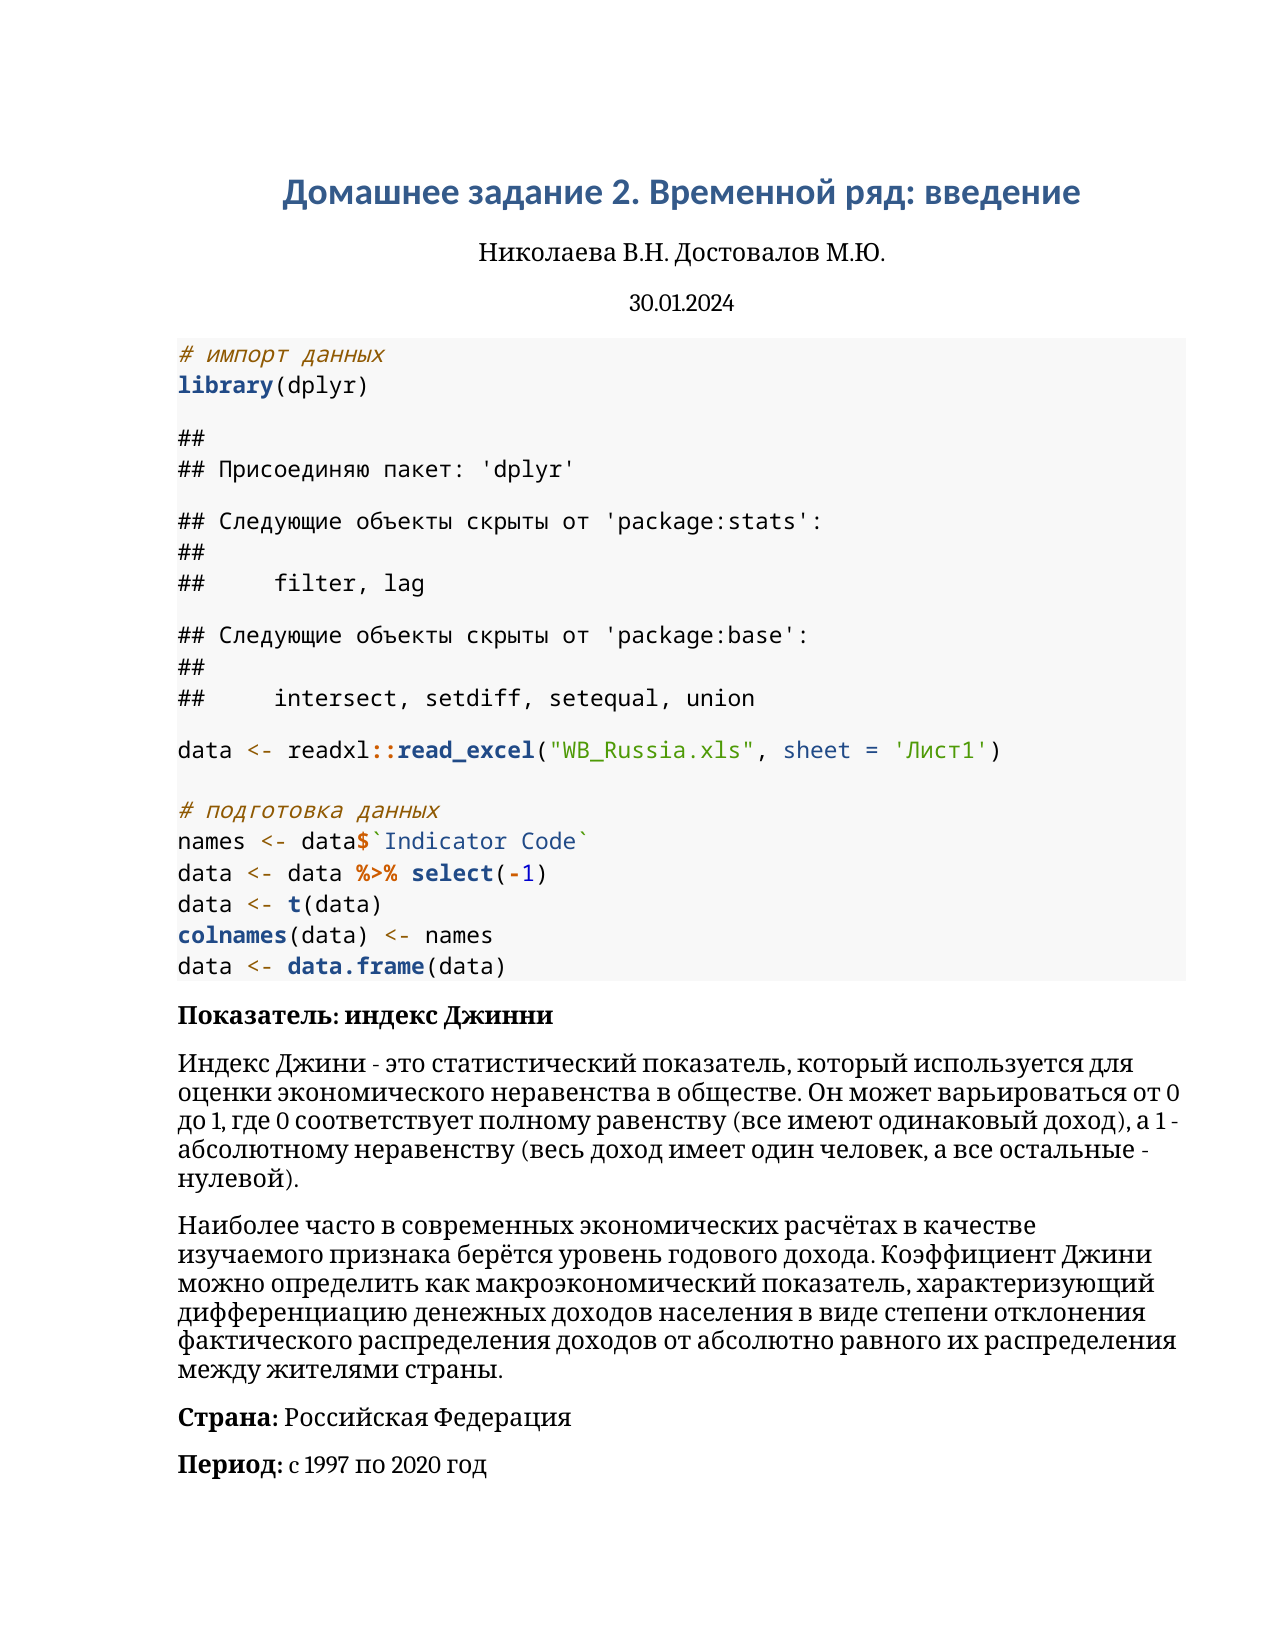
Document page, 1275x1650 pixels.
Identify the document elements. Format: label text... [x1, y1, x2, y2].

text # импорт данных library(dplyr) [370, 338, 1186, 401]
text Период: c 1997 по 2020 год [177, 1451, 1186, 1480]
text Наиболее часто в современных экономических расчётах в качестве изучаемого признака берётся уровень годового дохода. Коэффициент Джини можно определить как макроэкономический показатель, характеризующий дифференциацию денежных доходов населения в виде степени отклонения фактического распределения доходов от абсолютно равного их распределения между жителями страны. [177, 1212, 1186, 1385]
text ## Следующие объекты скрыты от 'package:base': ## ## intersect, setdiff, setequal, union [177, 619, 1186, 713]
text 30.01.2024 [177, 288, 1186, 317]
text Страна: Российская Федерация [177, 1403, 1186, 1432]
text Показатель: индекс Джинни [177, 1002, 1186, 1031]
title Домашнее задание 2. Временной ряд: введение [177, 168, 1186, 214]
text Индекс Джини - это статистический показатель, который используется для оценки экономического неравенства в обществе. Он может варьироваться от 0 до 1, где 0 соответствует полному равенству (все имеют одинаковый доход), а 1 - абсолютному неравенству (весь доход имеет один человек, а все остальные - нулевой). [177, 1050, 1186, 1193]
text ## ## Присоединяю пакет: 'dplyr' [177, 421, 1186, 484]
text data <- readxl::read_excel("WB_Russia.xls", sheet = 'Лист1') # подготовка данных names <- data$`Indicator Code` data <- data %>% select(-1) data <- t(data) colnames(data) <- names data <- data.frame(data) [177, 734, 1186, 981]
text Николаева В.Н. Достовалов М.Ю. [177, 239, 1186, 268]
text ## Следующие объекты скрыты от 'package:stats': ## ## filter, lag [177, 505, 1186, 598]
